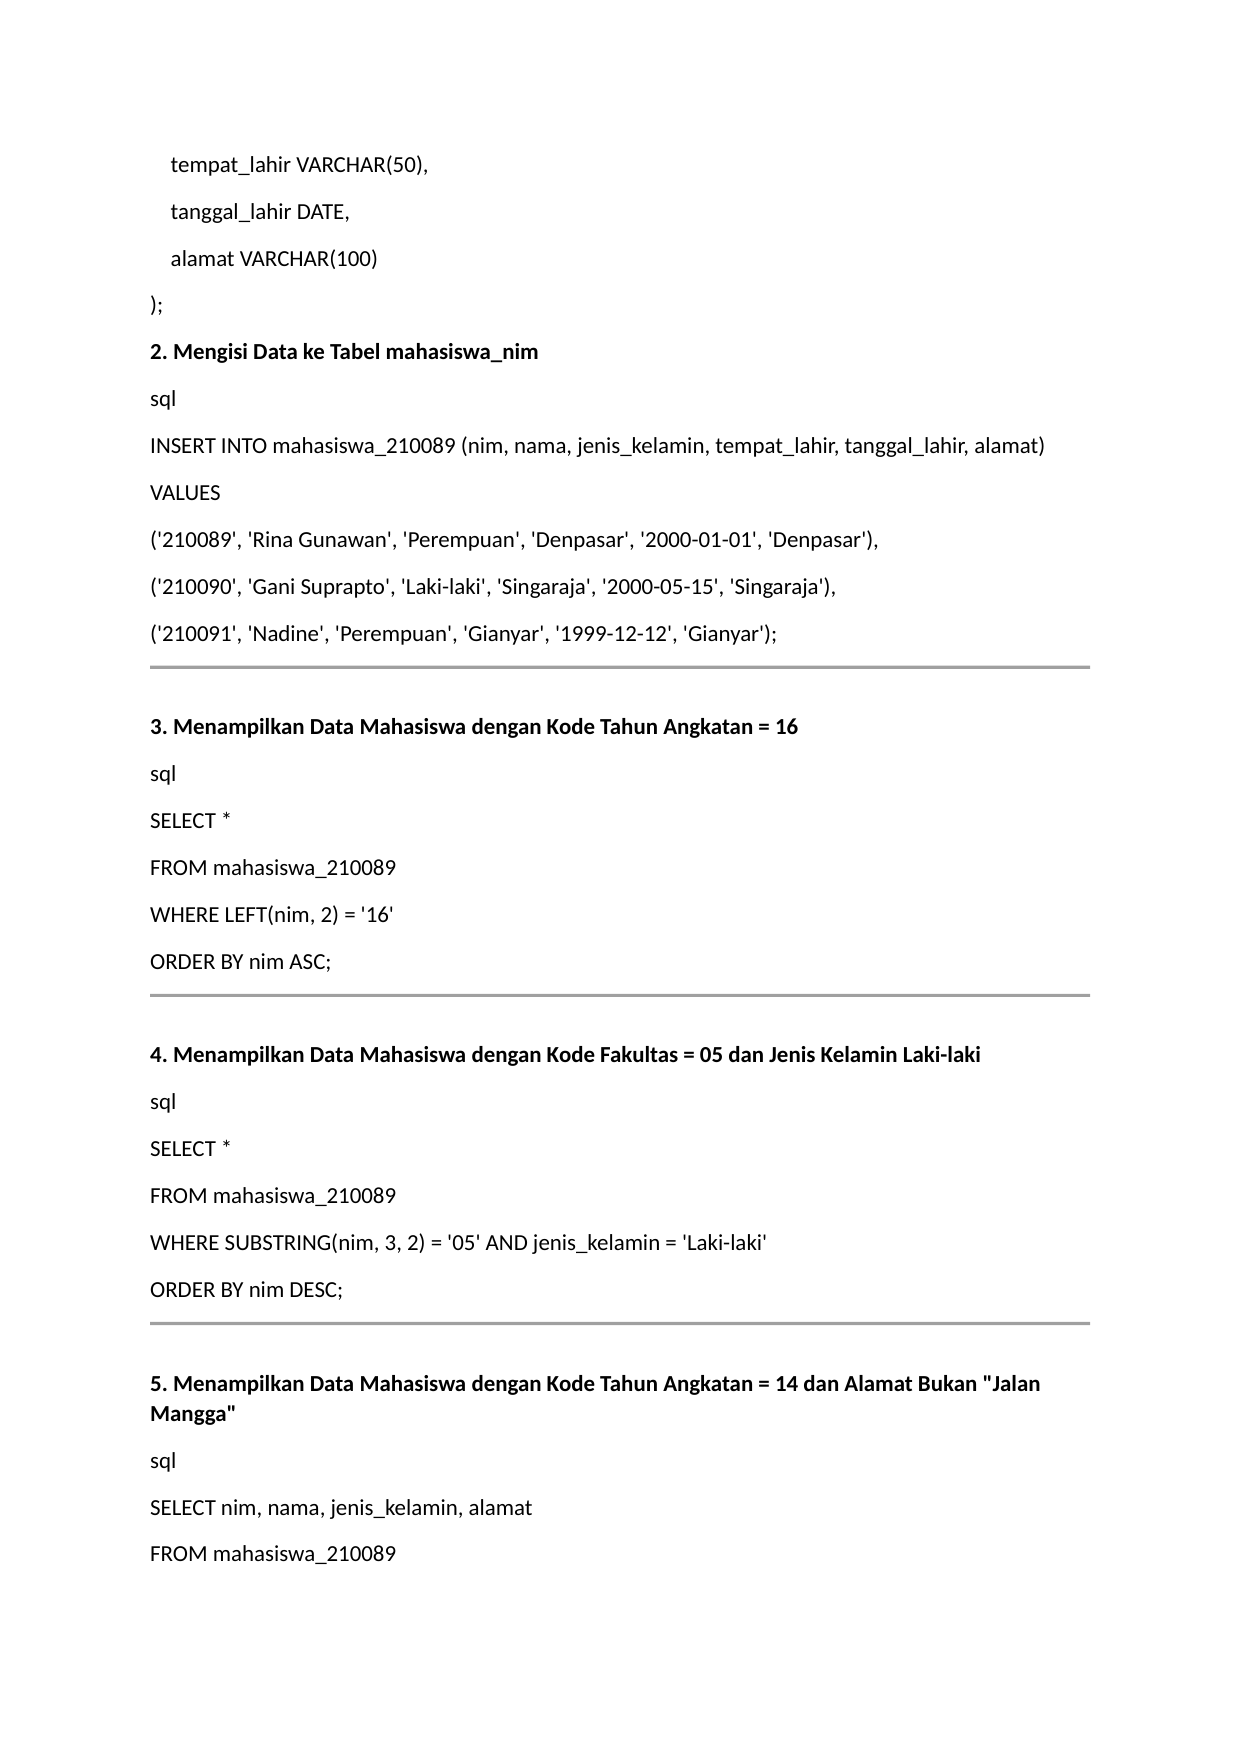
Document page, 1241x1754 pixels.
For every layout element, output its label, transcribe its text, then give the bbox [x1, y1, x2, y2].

text INSERT INTO mahasiswa_210089 (nim, nama, jenis_kelamin, tempat_lahir, tanggal_lahir, alamat) [150, 431, 1090, 459]
text WHERE LEFT(nim, 2) = '16' [150, 900, 1090, 928]
text 5. Menampilkan Data Mahasiswa dengan Kode Tahun Angkatan = 14 dan Alamat Bukan "Jalan Mangga" [150, 1369, 1090, 1427]
text sql [150, 1446, 1090, 1474]
text sql [150, 1087, 1090, 1116]
text FROM mahasiswa_210089 [150, 853, 1090, 881]
text ORDER BY nim DESC; [150, 1275, 1090, 1303]
text sql [150, 384, 1090, 412]
text SELECT * [150, 1134, 1090, 1162]
text ORDER BY nim ASC; [150, 947, 1090, 975]
text tanggal_lahir DATE, [150, 197, 1090, 225]
text ('210091', 'Nadine', 'Perempuan', 'Gianyar', '1999-12-12', 'Gianyar'); [150, 619, 1090, 647]
text 3. Menampilkan Data Mahasiswa dengan Kode Tahun Angkatan = 16 [150, 712, 1090, 741]
text SELECT * [150, 806, 1090, 834]
text ('210090', 'Gani Suprapto', 'Laki-laki', 'Singaraja', '2000-05-15', 'Singaraja'), [150, 572, 1090, 600]
text FROM mahasiswa_210089 [150, 1539, 1090, 1568]
text WHERE SUBSTRING(nim, 3, 2) = '05' AND jenis_kelamin = 'Laki-laki' [150, 1228, 1090, 1256]
text ); [150, 291, 1090, 319]
text VALUES [150, 478, 1090, 506]
text FROM mahasiswa_210089 [150, 1181, 1090, 1209]
text 2. Mengisi Data ke Tabel mahasiswa_nim [150, 337, 1090, 366]
text ('210089', 'Rina Gunawan', 'Perempuan', 'Denpasar', '2000-01-01', 'Denpasar'), [150, 525, 1090, 553]
text alamat VARCHAR(100) [150, 244, 1090, 272]
text tempat_lahir VARCHAR(50), [150, 150, 1090, 178]
text SELECT nim, nama, jenis_kelamin, alamat [150, 1493, 1090, 1521]
text 4. Menampilkan Data Mahasiswa dengan Kode Fakultas = 05 dan Jenis Kelamin Laki-laki [150, 1041, 1090, 1069]
text sql [150, 759, 1090, 787]
